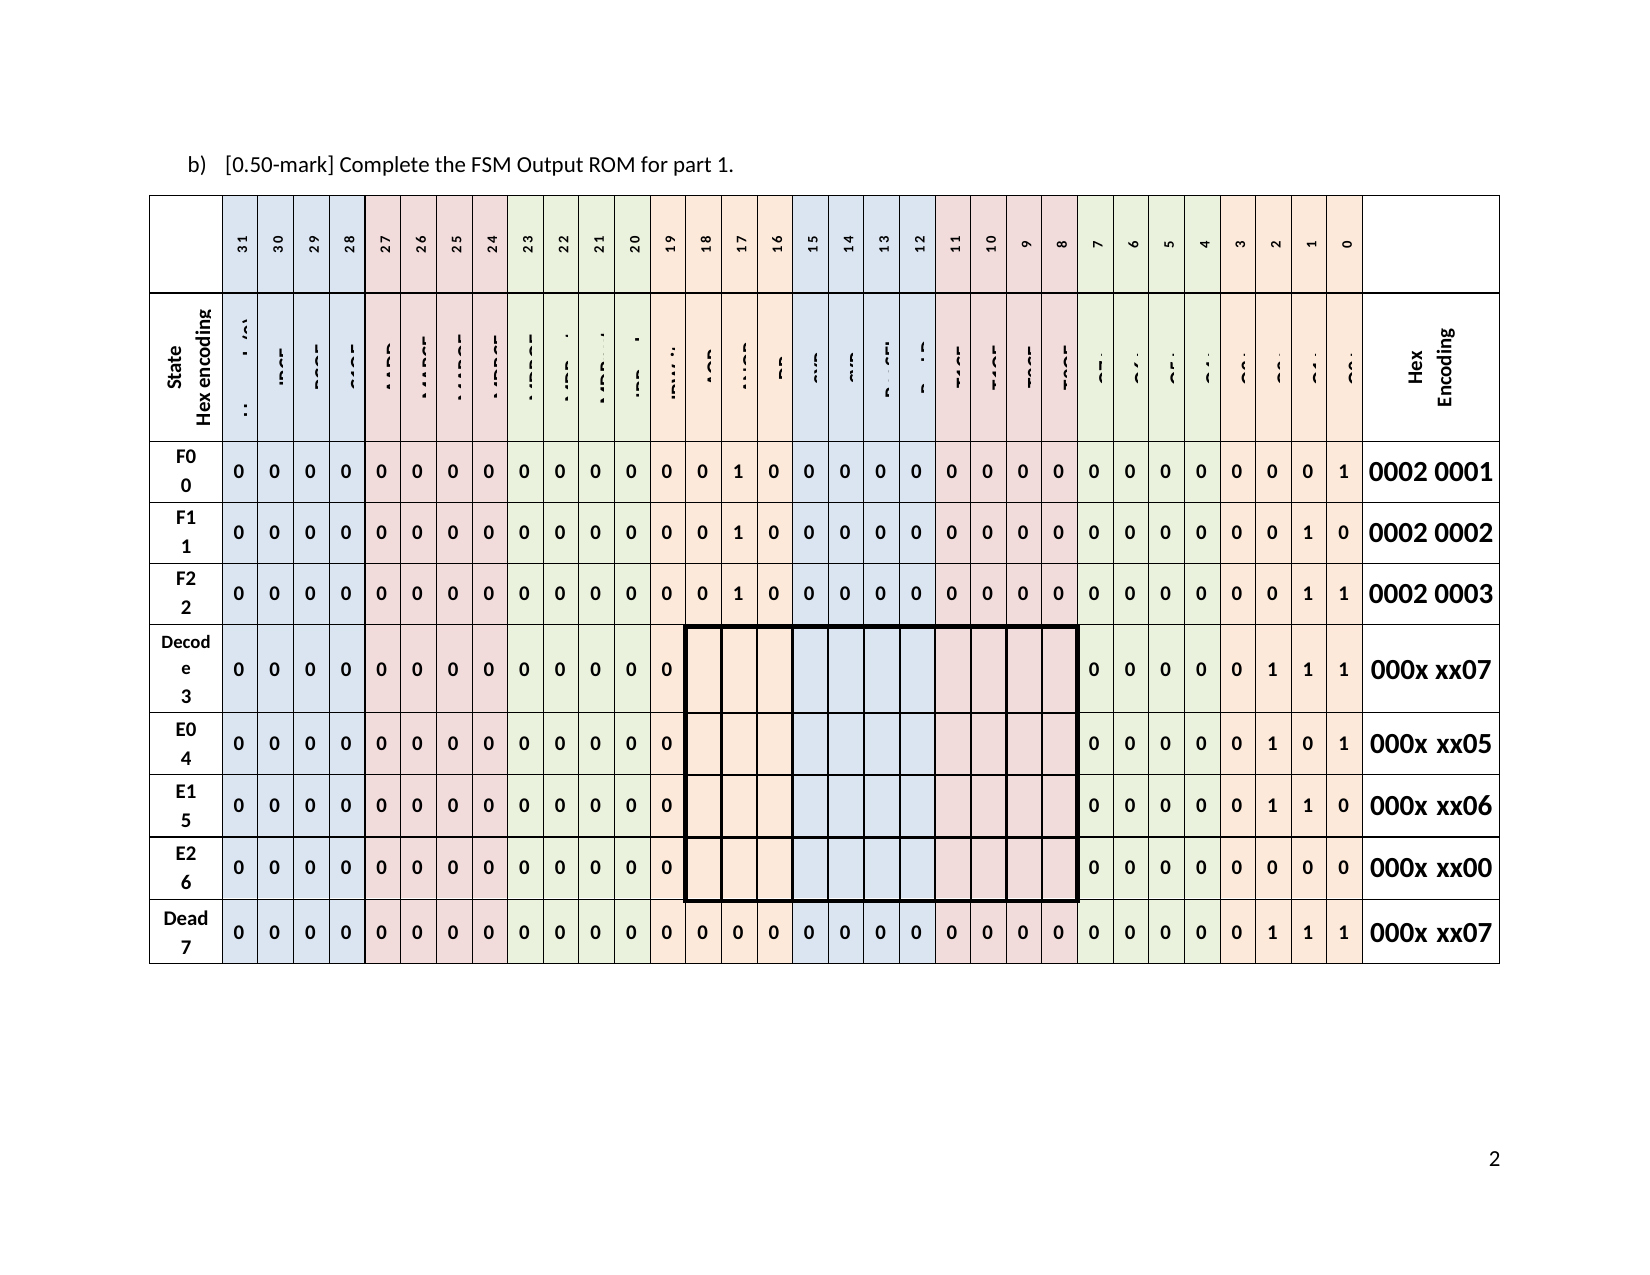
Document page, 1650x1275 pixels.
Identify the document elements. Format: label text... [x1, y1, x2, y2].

table_cell 0 [294, 713, 329, 774]
table_header 7 [1078, 196, 1113, 292]
table_cell T2CE [1007, 294, 1041, 441]
table_cell 0 [1007, 564, 1041, 624]
table_header 1 9 [651, 196, 685, 292]
table_cell 0 [900, 903, 935, 963]
table_header 3 1 [223, 196, 257, 292]
table_cell 0 [1185, 838, 1220, 898]
table_cell 0 [294, 442, 329, 502]
table_cell 0 [1185, 900, 1220, 963]
table_cell [1008, 714, 1041, 774]
table_cell 0 [900, 442, 935, 502]
table_cell 0 [651, 564, 685, 624]
table_cell [688, 776, 720, 836]
table_cell 0 [330, 625, 364, 712]
table_cell 0 [1080, 713, 1113, 774]
table_cell [936, 714, 970, 774]
table_cell 0 [1149, 442, 1184, 502]
table_cell 0 [1042, 442, 1077, 502]
table_cell 0 [686, 442, 721, 502]
table_cell DR [758, 294, 792, 441]
table_cell Q3+ [1221, 294, 1255, 441]
table_cell 0 [330, 775, 364, 836]
table_cell 0 [1078, 503, 1113, 563]
table_cell 0 [686, 564, 721, 624]
table_cell 0 [1256, 442, 1291, 502]
table_cell 0 [864, 564, 899, 624]
table_cell 0 [223, 564, 257, 624]
table_cell 0 [758, 442, 792, 502]
table_cell 0 [258, 713, 293, 774]
table_cell 0 [1114, 442, 1148, 502]
table_cell 0 [1327, 838, 1362, 898]
table_cell Q7+ [1078, 294, 1113, 441]
table_cell [1008, 839, 1041, 898]
table_cell MARCE [401, 294, 436, 441]
table_cell 0 [1078, 900, 1113, 963]
table_cell 000x xx00 [1363, 838, 1499, 898]
table_cell 0 [508, 838, 543, 898]
table_cell [794, 776, 827, 836]
table_cell 0 [258, 838, 293, 898]
table_cell [901, 839, 934, 898]
table_header 1 6 [758, 196, 792, 292]
table_cell 0 [1114, 503, 1148, 563]
table_cell 0 [437, 713, 472, 774]
table_cell 0 [223, 503, 257, 563]
table_cell 0 [473, 775, 507, 836]
table_header 2 5 [437, 196, 472, 292]
table_cell [758, 839, 791, 898]
table_cell 0 [401, 625, 436, 712]
table_cell 0 [579, 503, 614, 563]
table_cell 0 [1221, 503, 1255, 563]
table_cell SXR [793, 294, 828, 441]
table_cell 0 [900, 564, 935, 624]
table_cell 0 [437, 625, 472, 712]
table_cell 0 [1185, 564, 1220, 624]
table_cell 0 [401, 838, 436, 898]
table_cell 000x xx05 [1363, 713, 1499, 774]
table_header 5 [1149, 196, 1184, 292]
table_cell 0 [401, 442, 436, 502]
table_cell 0 [223, 625, 257, 712]
table_cell MAROE [437, 294, 472, 441]
table_cell 1 [1327, 625, 1362, 712]
table_cell [723, 839, 756, 898]
table_header 2 0 [615, 196, 650, 292]
table_cell [723, 776, 756, 836]
table_header 1 5 [793, 196, 828, 292]
table_cell 0 [579, 625, 614, 712]
table_cell IBWrite [651, 294, 685, 441]
table_cell 0 [758, 903, 792, 963]
table_cell 0 [401, 713, 436, 774]
table_cell 0 [437, 775, 472, 836]
table_cell Q4+ [1185, 294, 1220, 441]
table_cell [723, 714, 756, 774]
table_cell [936, 776, 970, 836]
table_cell 0 [579, 775, 614, 836]
table_cell 1 [1292, 564, 1326, 624]
table_cell 0 [294, 503, 329, 563]
table_cell 0 [579, 713, 614, 774]
table_cell 0 [330, 713, 364, 774]
table_cell 0 [1078, 564, 1113, 624]
table_cell 0 [864, 903, 899, 963]
table_cell 0 [1007, 503, 1041, 563]
table_cell 0 [651, 442, 685, 502]
table_header 3 [1221, 196, 1255, 292]
table_cell 0 [1114, 838, 1148, 898]
table_cell 0 [366, 625, 400, 712]
table_header 2 4 [473, 196, 507, 292]
table_cell 0 [437, 503, 472, 563]
table_cell 0 [579, 564, 614, 624]
table_cell 0 [615, 564, 650, 624]
table_header 0 [1327, 196, 1362, 292]
table_cell [758, 776, 791, 836]
table_cell MDRget [544, 294, 578, 441]
table_cell 0 [1221, 713, 1255, 774]
table_cell 0 [473, 503, 507, 563]
table_cell 0 [864, 503, 899, 563]
table_cell 0 [508, 775, 543, 836]
table_cell 0 [1114, 713, 1148, 774]
table_cell [901, 629, 934, 712]
table_cell State Hex encoding [150, 294, 222, 441]
table_cell [794, 714, 827, 774]
table_cell 0 [864, 442, 899, 502]
table_cell 0 [544, 900, 578, 963]
table_cell 0 [1114, 564, 1148, 624]
table_cell SYR [829, 294, 863, 441]
table_cell 0 [473, 442, 507, 502]
table_cell 0 [829, 442, 863, 502]
table_cell 1 [722, 442, 757, 502]
table_cell 0 [366, 900, 400, 963]
table_header 3 0 [258, 196, 293, 292]
table_cell 0 [437, 838, 472, 898]
table_cell 0 [793, 503, 828, 563]
table_cell 1 [1327, 564, 1362, 624]
table_cell 0 [223, 775, 257, 836]
table_cell 0 [1149, 838, 1184, 898]
table_cell [865, 714, 899, 774]
table_cell 0 [1185, 625, 1220, 712]
table_cell 0 [758, 564, 792, 624]
table_header 2 7 [366, 196, 400, 292]
list [0.50-mark] Complete the FSM Output ROM for part 1. [187, 150, 1500, 178]
table_cell 0 [258, 625, 293, 712]
table_cell 0 [1185, 442, 1220, 502]
table_cell 0 [294, 775, 329, 836]
table_cell 0 [508, 900, 543, 963]
table_cell [688, 629, 720, 712]
table_header 2 3 [508, 196, 543, 292]
table_cell Q1+ [1292, 294, 1326, 441]
table_cell 0 [971, 503, 1006, 563]
table_cell [865, 629, 899, 712]
table_cell 0 [971, 903, 1006, 963]
table_cell 0 [651, 503, 685, 563]
table_header 9 [1007, 196, 1041, 292]
table_cell 0 [330, 900, 364, 963]
table_cell 0 [615, 900, 650, 963]
table_cell 1 [1256, 900, 1291, 963]
table_header 2 2 [544, 196, 578, 292]
table_cell 0 [686, 503, 721, 563]
table_cell 0 [1221, 442, 1255, 502]
table_cell 0 [401, 900, 436, 963]
table_cell 0 [544, 442, 578, 502]
table_cell 0 [401, 564, 436, 624]
table_cell 1 [1256, 775, 1291, 836]
table_cell [865, 839, 899, 898]
table_cell RegSEL [864, 294, 899, 441]
table_cell 0 [1114, 900, 1148, 963]
table_cell 0 [615, 775, 650, 836]
table_cell 0 [615, 713, 650, 774]
table_cell 0 [1185, 713, 1220, 774]
table_cell 0 [366, 564, 400, 624]
table_cell [794, 629, 827, 712]
table_cell 000x xx07 [1363, 900, 1499, 963]
table_cell 0 [1042, 503, 1077, 563]
table_cell 0 [829, 564, 863, 624]
table_cell 0 [1292, 838, 1326, 898]
table_header 1 3 [864, 196, 899, 292]
table_cell 0 [579, 442, 614, 502]
table_cell 0 [508, 625, 543, 712]
table_header 1 1 [936, 196, 970, 292]
table_cell 0 [936, 903, 970, 963]
table_cell IBRead [615, 294, 650, 441]
table_cell [1008, 776, 1041, 836]
table_cell 0 [1221, 838, 1255, 898]
table_cell 1 [722, 564, 757, 624]
table_cell 0 [366, 838, 400, 898]
table_cell 0 [686, 903, 721, 963]
table_cell 0 [651, 775, 683, 836]
table_cell 0 [437, 564, 472, 624]
table_cell [1043, 839, 1075, 898]
table_cell ANOP [722, 294, 757, 441]
table_cell Hex Encoding [1363, 294, 1499, 441]
table_cell 0 [936, 503, 970, 563]
table_cell E2 6 [150, 838, 222, 898]
table_cell 0 [294, 838, 329, 898]
table_cell 0 [544, 775, 578, 836]
table_cell IRCE [258, 294, 293, 441]
table_cell 0 [971, 442, 1006, 502]
table_cell MDROE [508, 294, 543, 441]
table_cell 0 [366, 775, 400, 836]
table_cell 0 [1007, 442, 1041, 502]
table_cell 000x xx06 [1363, 775, 1499, 836]
table_cell 0 [258, 775, 293, 836]
table_cell 0 [793, 564, 828, 624]
table_cell 0 [1078, 442, 1113, 502]
table_cell AOP [686, 294, 721, 441]
table_cell 1 [1327, 713, 1362, 774]
table_header 2 6 [401, 196, 436, 292]
table_cell F1 1 [150, 503, 222, 563]
table_cell [901, 776, 934, 836]
table_cell 0 [508, 713, 543, 774]
table_cell [1008, 629, 1041, 712]
table_cell 0 [829, 903, 863, 963]
table_header [150, 196, 222, 292]
table_cell 0 [330, 838, 364, 898]
table_cell [936, 629, 970, 712]
table_cell T2OE [1042, 294, 1077, 441]
table_cell 0 [971, 564, 1006, 624]
table_cell [688, 714, 720, 774]
table_cell 1 [1292, 775, 1326, 836]
table_cell 0 [1327, 503, 1362, 563]
table_cell 0 [508, 503, 543, 563]
table_cell 0 [508, 442, 543, 502]
table_cell E1 5 [150, 775, 222, 836]
table_cell T1OE [971, 294, 1006, 441]
table_cell [972, 839, 1005, 898]
table_cell 0 [758, 503, 792, 563]
table_cell 0 [1221, 564, 1255, 624]
table_cell [865, 776, 899, 836]
table_cell [829, 839, 863, 898]
table_cell T1CE [936, 294, 970, 441]
table_header 1 2 [900, 196, 935, 292]
table_cell [829, 776, 863, 836]
table_header 2 [1256, 196, 1291, 292]
table_cell 0 [1221, 775, 1255, 836]
table_cell 0 [793, 903, 828, 963]
table_cell [972, 629, 1005, 712]
table_cell [829, 714, 863, 774]
table_cell 0 [1149, 900, 1184, 963]
table_cell Q6+ [1114, 294, 1148, 441]
table_cell 0 [544, 564, 578, 624]
table_cell 1 [722, 503, 757, 563]
table_cell 0 [544, 503, 578, 563]
table_cell [901, 714, 934, 774]
table_cell 0 [294, 625, 329, 712]
table_header [1363, 196, 1499, 292]
table_cell 0 [330, 503, 364, 563]
table_cell 1 [1292, 625, 1326, 712]
table_cell MDRput [579, 294, 614, 441]
table_cell AADD [366, 294, 400, 441]
table_cell 0 [473, 900, 507, 963]
table_cell [1043, 776, 1075, 836]
table_cell 1 [1256, 713, 1291, 774]
table_cell 0 [651, 900, 685, 963]
table_cell [1043, 714, 1075, 774]
table_cell [936, 839, 970, 898]
table_cell 0 [223, 713, 257, 774]
table_cell 0 [223, 838, 257, 898]
table_cell 0 [544, 838, 578, 898]
table_cell 0 [1149, 775, 1184, 836]
table_cell [829, 629, 863, 712]
table_cell 0 [1149, 564, 1184, 624]
table_cell [758, 714, 791, 774]
table_header 1 [1292, 196, 1326, 292]
table_cell Q2+ [1256, 294, 1291, 441]
table_cell 0 [651, 838, 683, 898]
table_cell 0002 0003 [1363, 564, 1499, 624]
table_cell 1 [1256, 625, 1291, 712]
table_header 1 4 [829, 196, 863, 292]
table_header 8 [1042, 196, 1077, 292]
table_cell 0 [1185, 775, 1220, 836]
table_cell 0 [722, 903, 757, 963]
table_cell 0 [366, 442, 400, 502]
table_cell PCOE [294, 294, 329, 441]
table_cell 0 [473, 838, 507, 898]
table_cell 0 [615, 625, 650, 712]
table_cell F2 2 [150, 564, 222, 624]
table_header 1 0 [971, 196, 1006, 292]
table_header 1 8 [686, 196, 721, 292]
table_header 2 9 [294, 196, 329, 292]
table_cell [972, 714, 1005, 774]
table_header 1 7 [722, 196, 757, 292]
table_cell 0 [615, 838, 650, 898]
table_cell 1 [1327, 442, 1362, 502]
table_cell 1 [1292, 503, 1326, 563]
table_cell 0 [579, 838, 614, 898]
table_cell Q5+ [1149, 294, 1184, 441]
table_cell 0 [223, 442, 257, 502]
table_cell [794, 839, 827, 898]
table_cell MDRCE [473, 294, 507, 441]
table_cell 0 [330, 564, 364, 624]
table_cell 000x xx07 [1363, 625, 1499, 712]
table_header 4 [1185, 196, 1220, 292]
table_cell 0 [1114, 625, 1148, 712]
table_cell 0 [330, 442, 364, 502]
table_cell [1043, 629, 1075, 712]
table_cell 0 [544, 713, 578, 774]
table_cell Dead 7 [150, 900, 222, 963]
table_cell 0 [1221, 900, 1255, 963]
table_cell 0 [651, 625, 683, 712]
table_cell RegLD [900, 294, 935, 441]
table_cell 0 [258, 442, 293, 502]
table_cell 0 [473, 713, 507, 774]
table_cell 0 [1080, 775, 1113, 836]
table_cell 0 [1080, 625, 1113, 712]
table_cell 0 [401, 503, 436, 563]
table_cell Decode 3 [150, 625, 222, 712]
table_cell F0 0 [150, 442, 222, 502]
table_cell 0 [258, 564, 293, 624]
table_cell 0 [1149, 713, 1184, 774]
table_cell 0 [473, 564, 507, 624]
table_cell 0 [1292, 713, 1326, 774]
table_cell 0 [1149, 503, 1184, 563]
table_cell [723, 629, 756, 712]
table_cell 0002 0001 [1363, 442, 1499, 502]
table_cell 0 [579, 900, 614, 963]
table_cell 0 [1292, 442, 1326, 502]
table_cell 0 [1256, 564, 1291, 624]
table_header 2 8 [330, 196, 364, 292]
table_cell 0 [1080, 838, 1113, 898]
table_cell 0 [936, 442, 970, 502]
table_cell 0 [437, 900, 472, 963]
table_cell 0 [1256, 838, 1291, 898]
table_cell 0 [1256, 503, 1291, 563]
table_cell 0 [936, 564, 970, 624]
table_cell 0 [366, 713, 400, 774]
table_cell 0 [473, 625, 507, 712]
table_cell C1OE [330, 294, 364, 441]
table_cell 0 [258, 900, 293, 963]
table_cell 0 [258, 503, 293, 563]
table_cell 0 [793, 442, 828, 502]
table_cell 0 [1149, 625, 1184, 712]
table_cell 0 [401, 775, 436, 836]
table_cell 0 [1185, 503, 1220, 563]
table_cell [758, 629, 791, 712]
table_cell 1 [1327, 900, 1362, 963]
table_cell 0 [651, 713, 683, 774]
table_cell [688, 839, 720, 898]
table_cell 0 [615, 503, 650, 563]
table_cell 0 [1042, 903, 1077, 963]
table_cell 0 [1114, 775, 1148, 836]
table_cell 0 [223, 900, 257, 963]
table_cell 0 [1042, 564, 1077, 624]
table_header 2 1 [579, 196, 614, 292]
table_cell 0 [294, 564, 329, 624]
table_cell 0 [544, 625, 578, 712]
table_cell 0 [1007, 903, 1041, 963]
table_cell 0 [366, 503, 400, 563]
table_cell Q0+ [1327, 294, 1362, 441]
table_cell 0 [615, 442, 650, 502]
table_cell 0002 0002 [1363, 503, 1499, 563]
table_cell 0 [1327, 775, 1362, 836]
table_cell Unused (0) [223, 294, 257, 441]
table_cell 1 [1292, 900, 1326, 963]
table_cell 0 [508, 564, 543, 624]
table_cell 0 [900, 503, 935, 563]
table_cell 0 [829, 503, 863, 563]
table_cell 0 [1221, 625, 1255, 712]
table_cell [972, 776, 1005, 836]
table_cell 0 [294, 900, 329, 963]
table_cell E0 4 [150, 713, 222, 774]
table_header 6 [1114, 196, 1148, 292]
table_cell 0 [437, 442, 472, 502]
